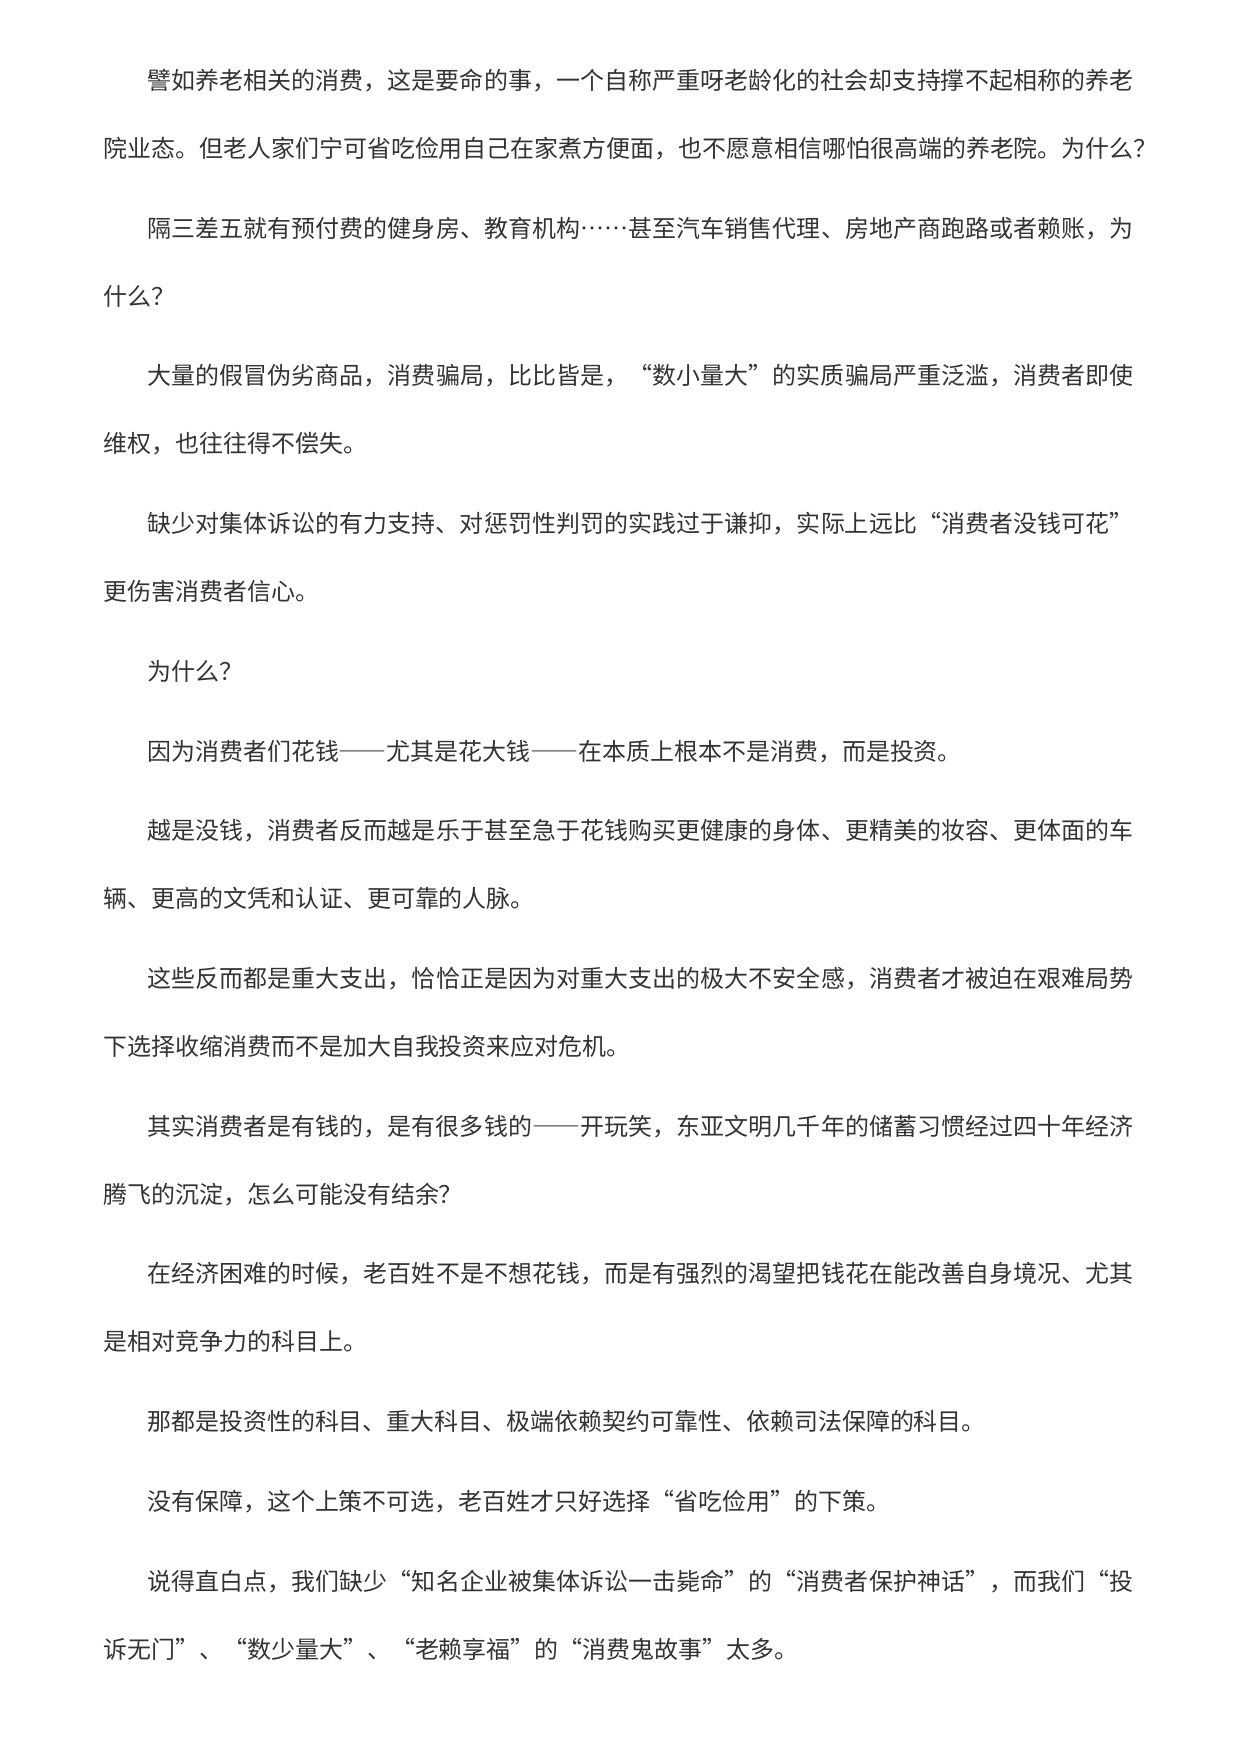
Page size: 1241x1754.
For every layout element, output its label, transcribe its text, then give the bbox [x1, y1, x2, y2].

text 其实消费者是有钱的，是有很多钱的——开玩笑，东亚文明几千年的储蓄习惯经过四十年经济腾飞的沉淀，怎么可能没有结余？ [103, 1091, 1137, 1227]
text 因为消费者们花钱——尤其是花大钱——在本质上根本不是消费，而是投资。 [103, 716, 1137, 783]
text 为什么？ [103, 636, 1137, 704]
text 越是没钱，消费者反而越是乐于甚至急于花钱购买更健康的身体、更精美的妆容、更体面的车辆、更高的文凭和认证、更可靠的人脉。 [103, 795, 1137, 931]
text 缺少对集体诉讼的有力支持、对惩罚性判罚的实践过于谦抑，实际上远比“消费者没钱可花”更伤害消费者信心。 [103, 488, 1137, 624]
text 说得直白点，我们缺少“知名企业被集体诉讼一击毙命”的“消费者保护神话”，而我们“投诉无门”、“数少量大”、“老赖享福”的“消费鬼故事”太多。 [103, 1546, 1137, 1682]
text 譬如养老相关的消费，这是要命的事，一个自称严重呀老龄化的社会却支持撑不起相称的养老院业态。但老人家们宁可省吃俭用自己在家煮方便面，也不愿意相信哪怕很高端的养老院。为什么？ [103, 45, 1137, 181]
text 隔三差五就有预付费的健身房、教育机构……甚至汽车销售代理、房地产商跑路或者赖账，为什么？ [103, 193, 1137, 328]
text 那都是投资性的科目、重大科目、极端依赖契约可靠性、依赖司法保障的科目。 [103, 1386, 1137, 1454]
text 在经济困难的时候，老百姓不是不想花钱，而是有强烈的渴望把钱花在能改善自身境况、尤其是相对竞争力的科目上。 [103, 1238, 1137, 1374]
text 大量的假冒伪劣商品，消费骗局，比比皆是，“数小量大”的实质骗局严重泛滥，消费者即使维权，也往往得不偿失。 [103, 340, 1137, 476]
text 这些反而都是重大支出，恰恰正是因为对重大支出的极大不安全感，消费者才被迫在艰难局势下选择收缩消费而不是加大自我投资来应对危机。 [103, 943, 1137, 1079]
text 没有保障，这个上策不可选，老百姓才只好选择“省吃俭用”的下策。 [103, 1466, 1137, 1534]
